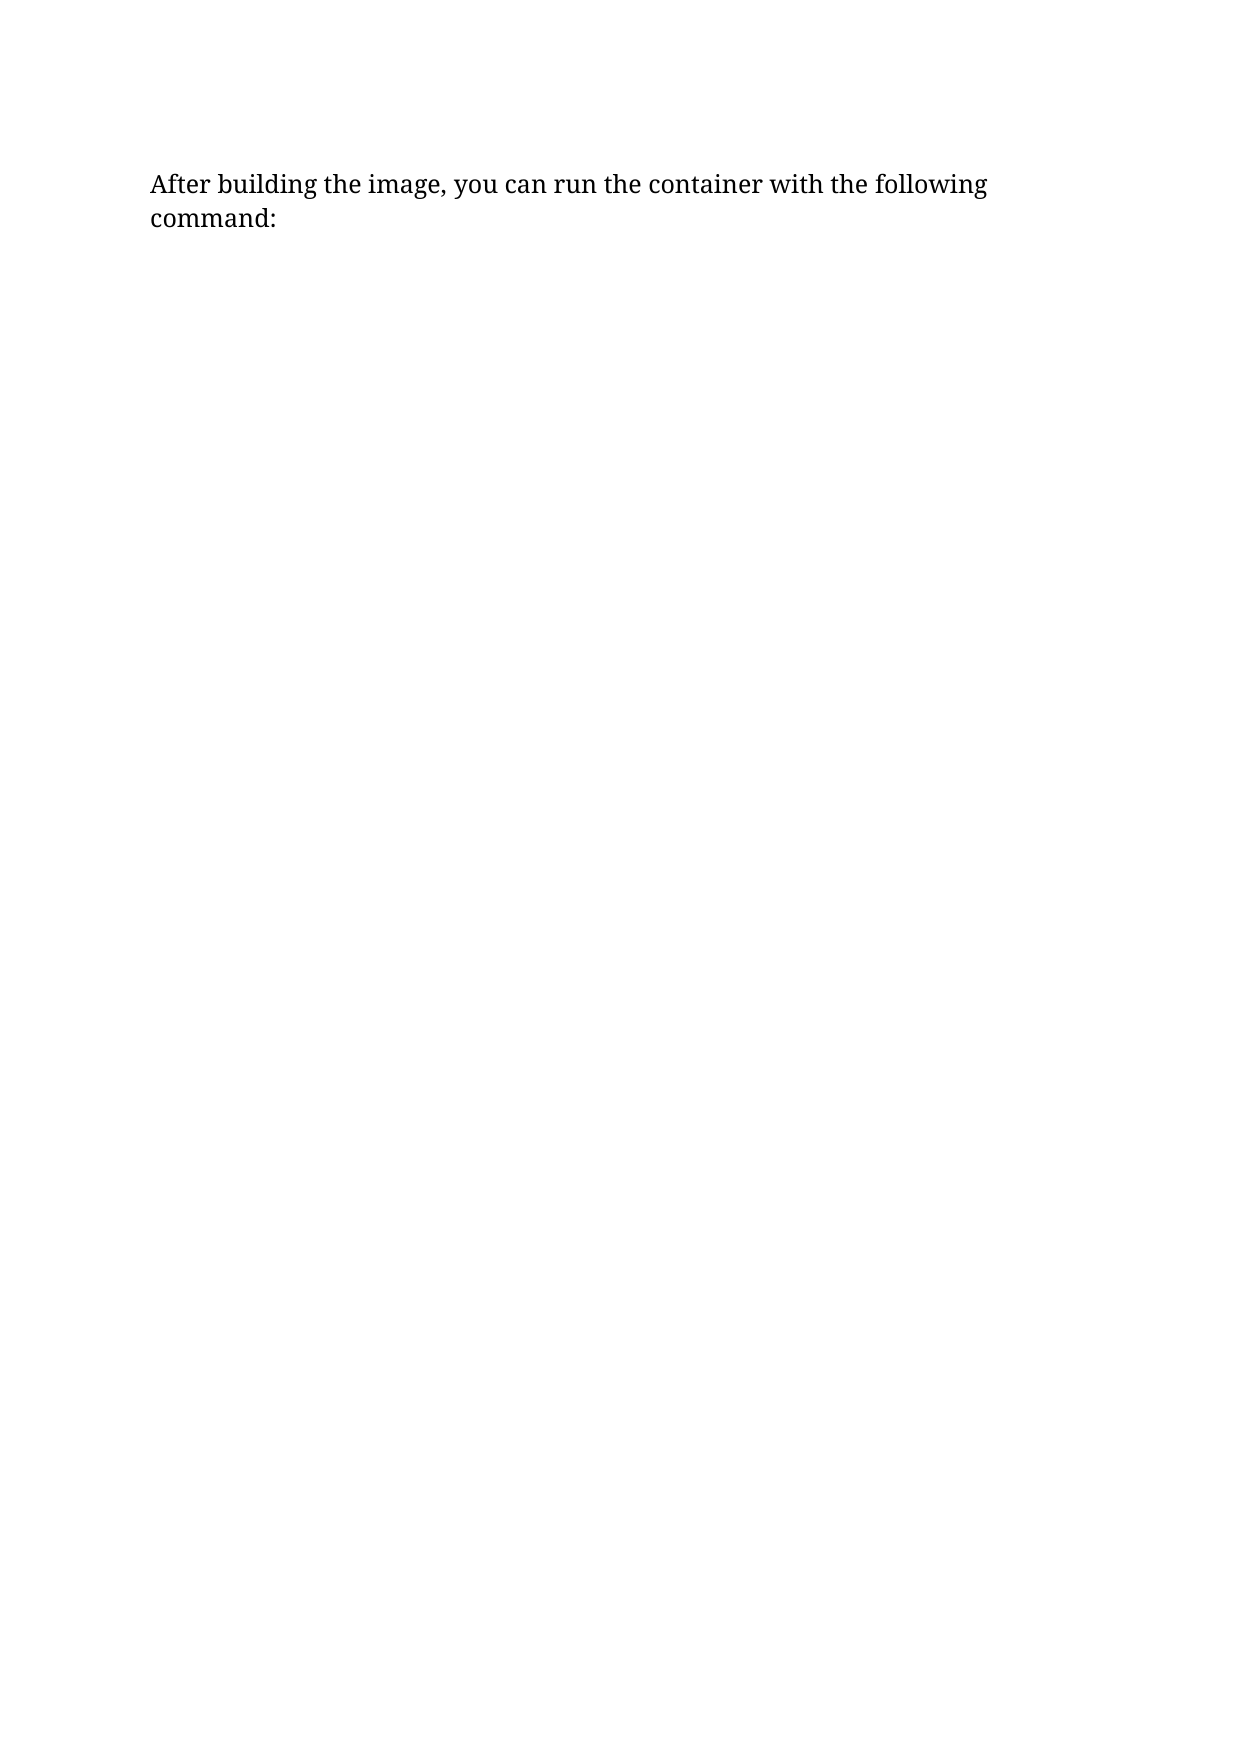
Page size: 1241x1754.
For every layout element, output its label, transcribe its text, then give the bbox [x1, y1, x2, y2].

text After building the image, you can run the container with the following command: [150, 167, 1113, 235]
